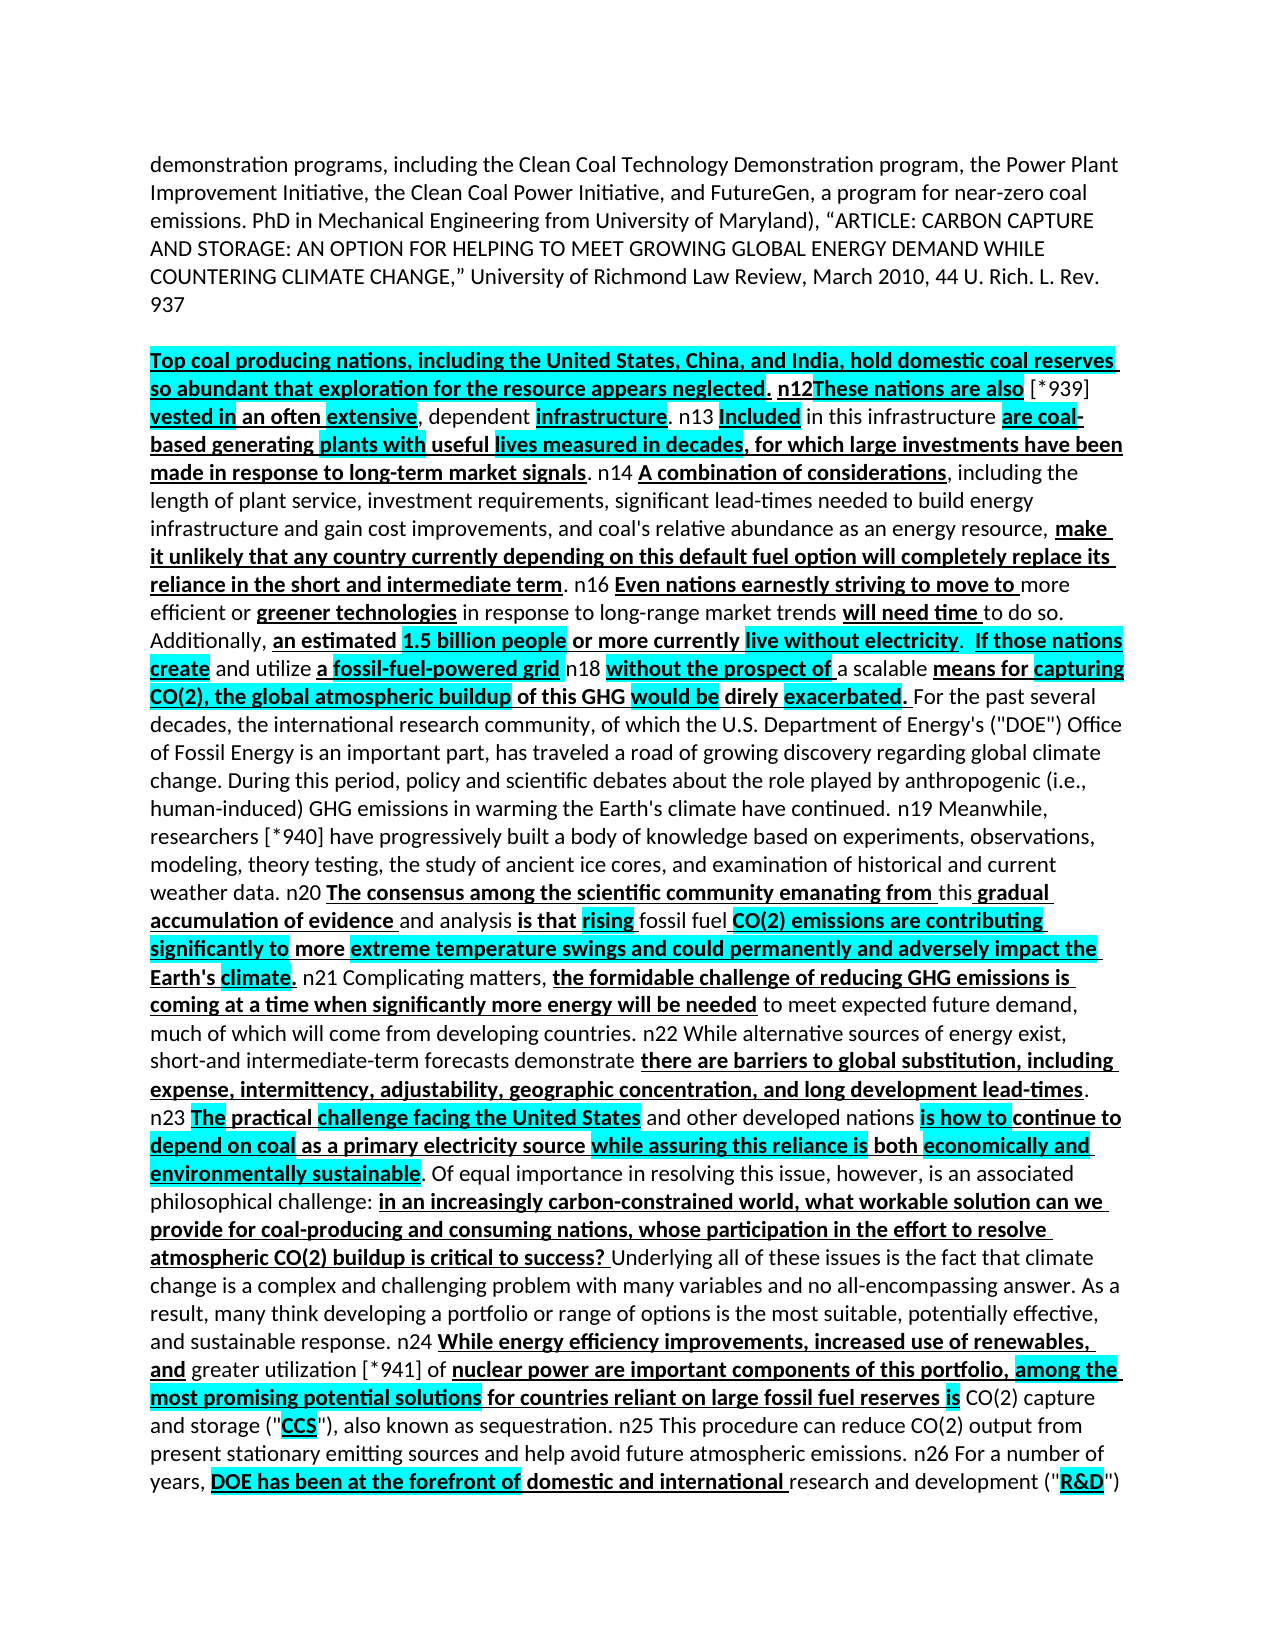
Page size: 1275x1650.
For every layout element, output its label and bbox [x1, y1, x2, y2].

text [150, 150, 1125, 318]
text [150, 346, 1125, 1495]
